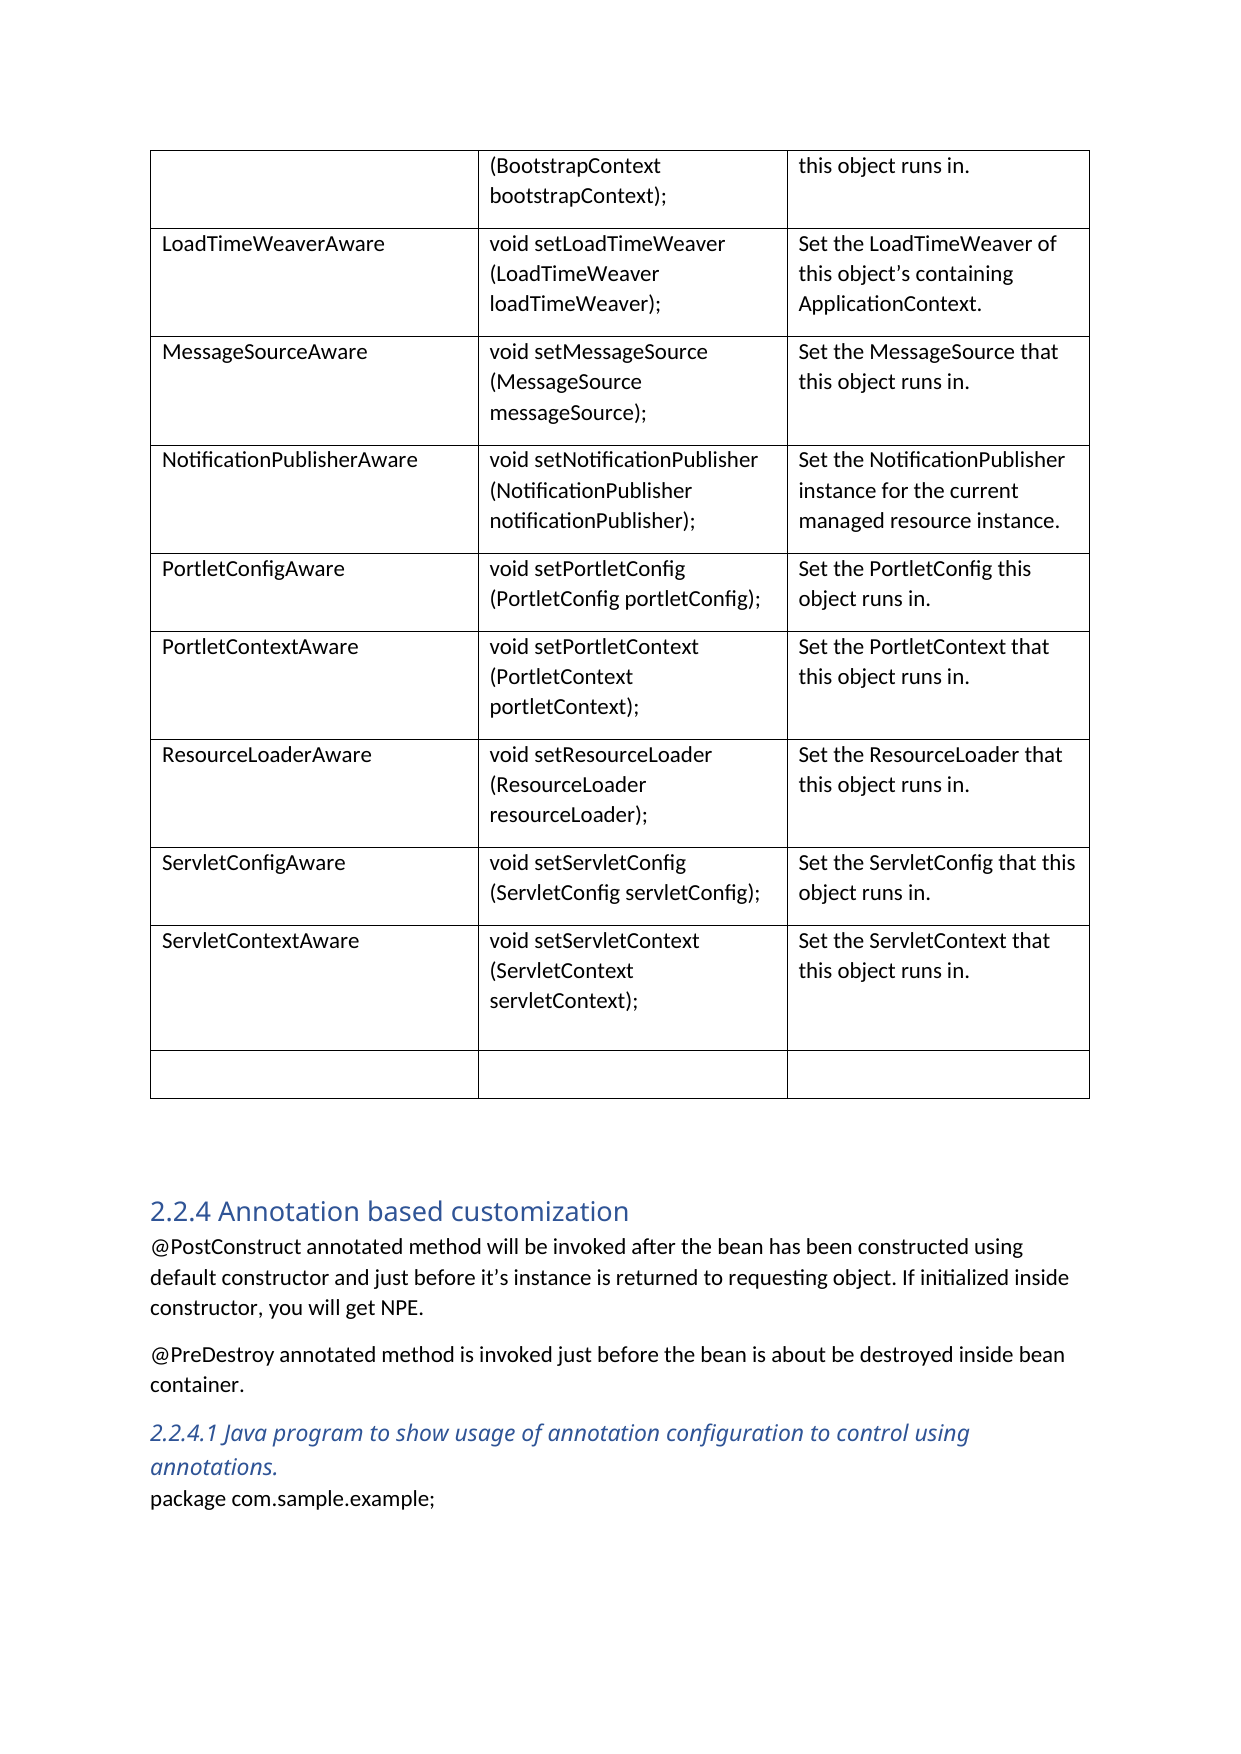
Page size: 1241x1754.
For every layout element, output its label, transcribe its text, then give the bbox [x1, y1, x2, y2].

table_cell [479, 151, 787, 228]
table_cell Set the MessageSource that this object runs in. [788, 337, 1089, 444]
text package com.sample.example; [150, 1484, 1090, 1512]
table_cell void setLoadTimeWeaver (LoadTimeWeaver loadTimeWeaver); [479, 229, 787, 336]
table_cell Set the LoadTimeWeaver of this object’s containing ApplicationContext. [788, 229, 1089, 336]
table_cell PortletContextAware [151, 632, 478, 739]
subtitle 2.2.4 Annotation based customization [150, 1193, 1090, 1229]
table_cell Set the PortletConfig this object runs in. [788, 554, 1089, 631]
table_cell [151, 151, 478, 228]
table_cell Set the ServletContext that this object runs in. [788, 926, 1089, 1050]
table_cell ResourceLoaderAware [151, 740, 478, 847]
table_cell NotificationPublisherAware [151, 446, 478, 553]
text @PreDestroy annotated method is invoked just before the bean is about be destroyed inside bean container. [150, 1340, 1090, 1398]
table_cell [788, 1051, 1089, 1098]
table_cell Set the PortletContext that this object runs in. [788, 632, 1089, 739]
table_cell ServletConfigAware [151, 848, 478, 925]
table_cell void setPortletConfig (PortletConfig portletConfig); [479, 554, 787, 631]
table_cell void setMessageSource (MessageSource messageSource); [479, 337, 787, 444]
subtitle 2.2.4.1 Java program to show usage of annotation configuration to control using annotations. [150, 1417, 1090, 1482]
table_cell Set the NotificationPublisher instance for the current managed resource instance. [788, 446, 1089, 553]
table_cell void setServletContext (ServletContext servletContext); [479, 926, 787, 1050]
table_cell PortletConfigAware [151, 554, 478, 631]
table_cell MessageSourceAware [151, 337, 478, 444]
table_cell [479, 1051, 787, 1098]
table_cell void setResourceLoader (ResourceLoader resourceLoader); [479, 740, 787, 847]
table_cell void setServletConfig (ServletConfig servletConfig); [479, 848, 787, 925]
table_cell [151, 1051, 478, 1098]
table_cell ServletContextAware [151, 926, 478, 1050]
text @PostConstruct annotated method will be invoked after the bean has been constructed using default constructor and just before it’s instance is returned to requesting object. If initialized inside constructor, you will get NPE. [150, 1232, 1090, 1321]
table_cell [788, 151, 1089, 228]
table_cell Set the ServletConfig that this object runs in. [788, 848, 1089, 925]
table_cell void setPortletContext (PortletContext portletContext); [479, 632, 787, 739]
table_cell Set the ResourceLoader that this object runs in. [788, 740, 1089, 847]
table_cell void setNotificationPublisher (NotificationPublisher notificationPublisher); [479, 446, 787, 553]
table_cell LoadTimeWeaverAware [151, 229, 478, 336]
